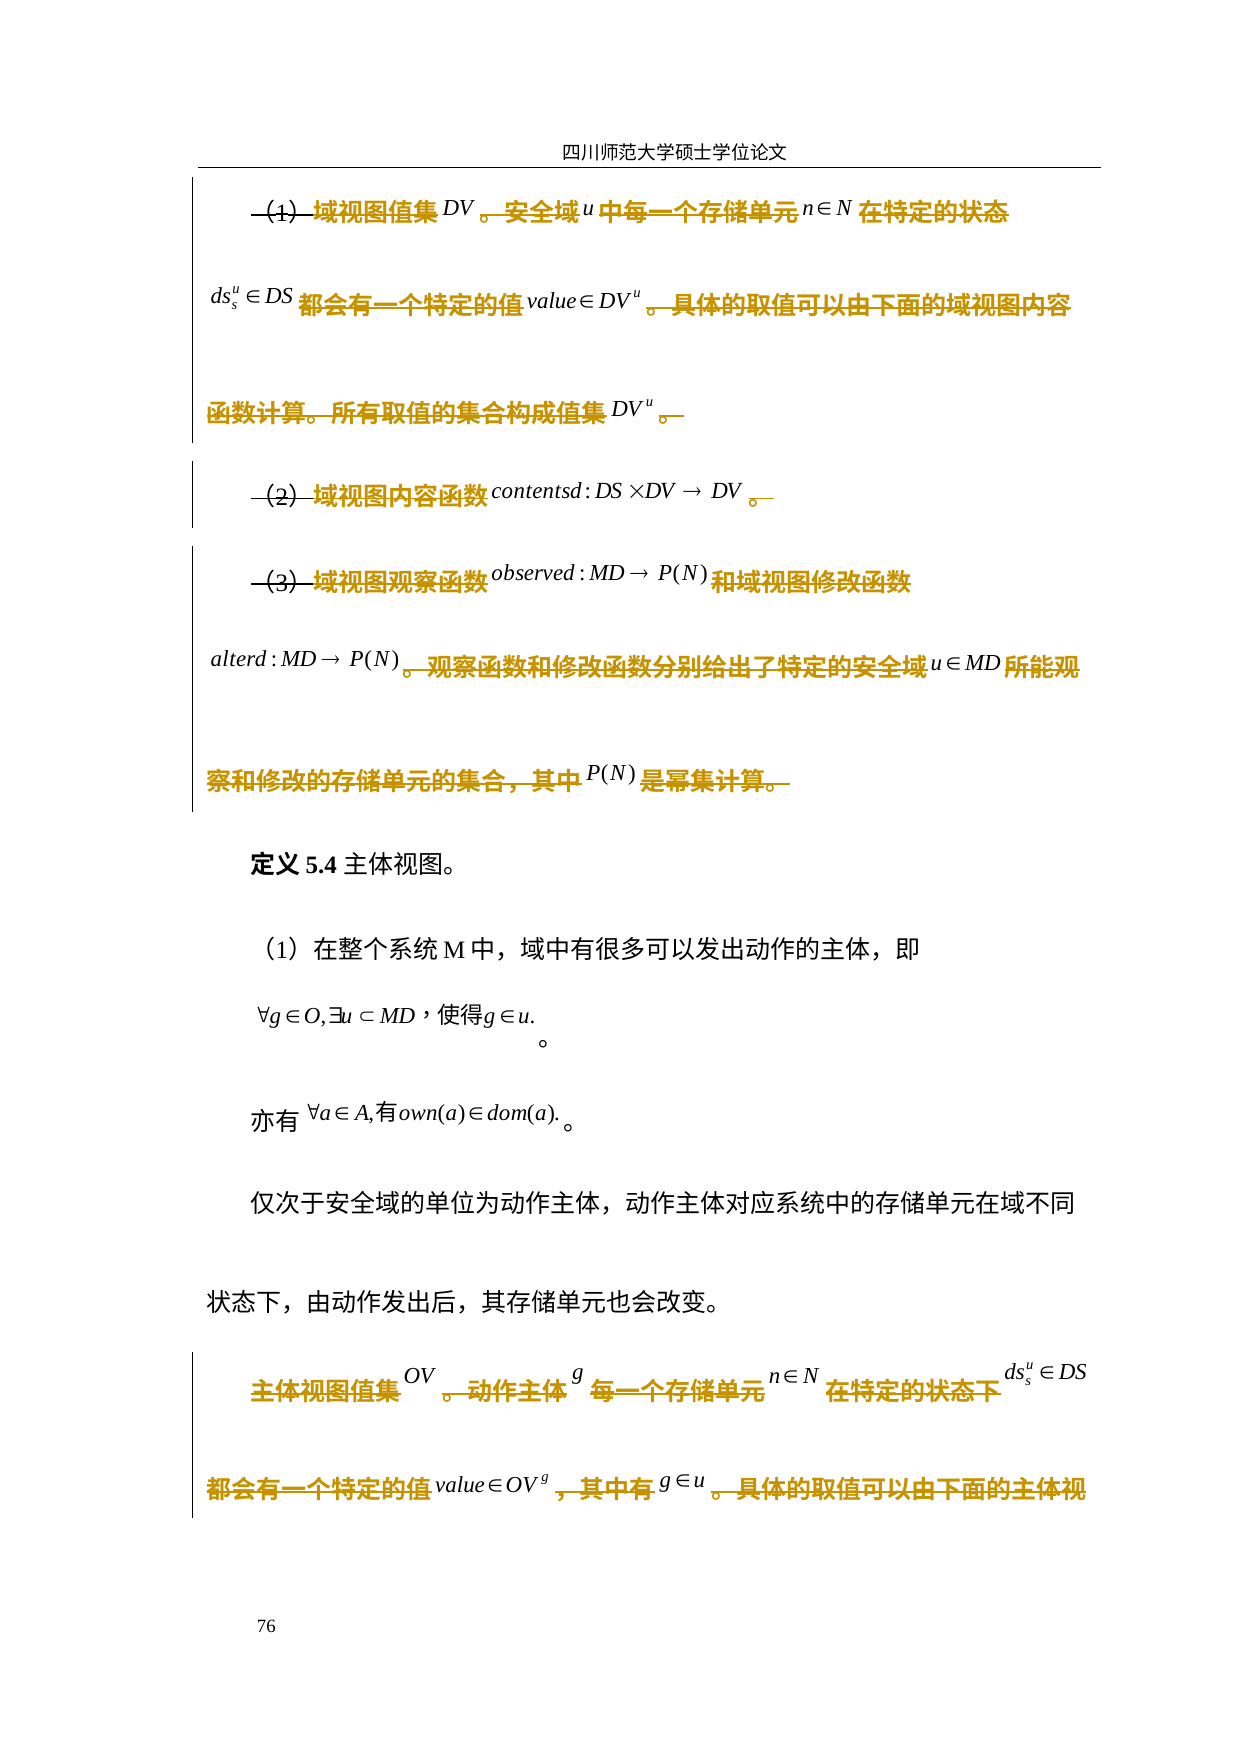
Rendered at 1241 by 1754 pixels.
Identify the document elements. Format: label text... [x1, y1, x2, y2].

list 亦有。 [207, 1083, 1093, 1150]
list 域视图观察函数和域视图修改函数。观察函数和修改函数分别给出了特定的安全域所能观察和修改的存储单元的集合，其中是幂集计算。 [207, 546, 1093, 812]
text 定义5.4 主体视图。 [207, 830, 1093, 896]
list 仅次于安全域的单位为动作主体，动作主体对应系统中的存储单元在域不同状态下，由动作发出后，其存储单元也会改变。 [207, 1168, 1093, 1334]
list 。 [207, 999, 1093, 1065]
list 主体视图值集。动作主体每一个存储单元在特定的状态下都会有一个特定的值，其中有。具体的取值可以由下面的主体视图内容函数计算。 [207, 1352, 1093, 1518]
list 域视图内容函数。 [207, 461, 1093, 528]
list 域视图值集。安全域中每一个存储单元在特定的状态都会有一个特定的值。具体的取值可以由下面的域视图内容函数计算。所有取值的集合构成值集。 [207, 177, 1093, 443]
list 在整个系统M中，域中有很多可以发出动作的主体，即 [207, 914, 1093, 981]
